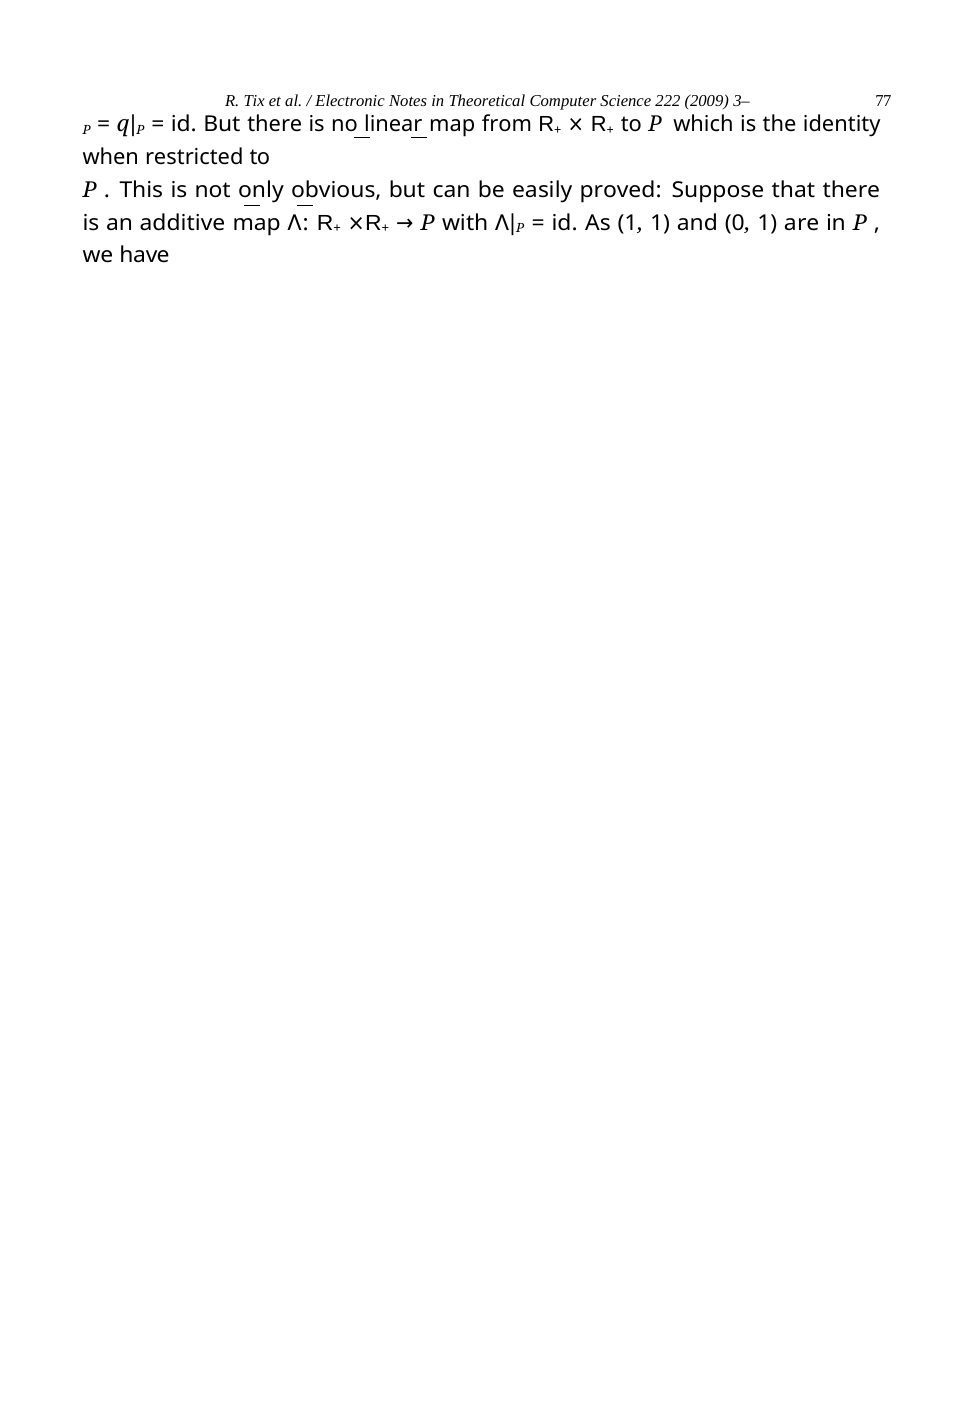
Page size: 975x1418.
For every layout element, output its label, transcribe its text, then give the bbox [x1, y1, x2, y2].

text P . This is not only obvious, but can be easily proved: Suppose that there is an additive map Λ: R+ ×R+ → P with Λ|P = id. As (1, 1) and (0, 1) are in P , we have [82, 174, 881, 269]
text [82, 108, 881, 171]
